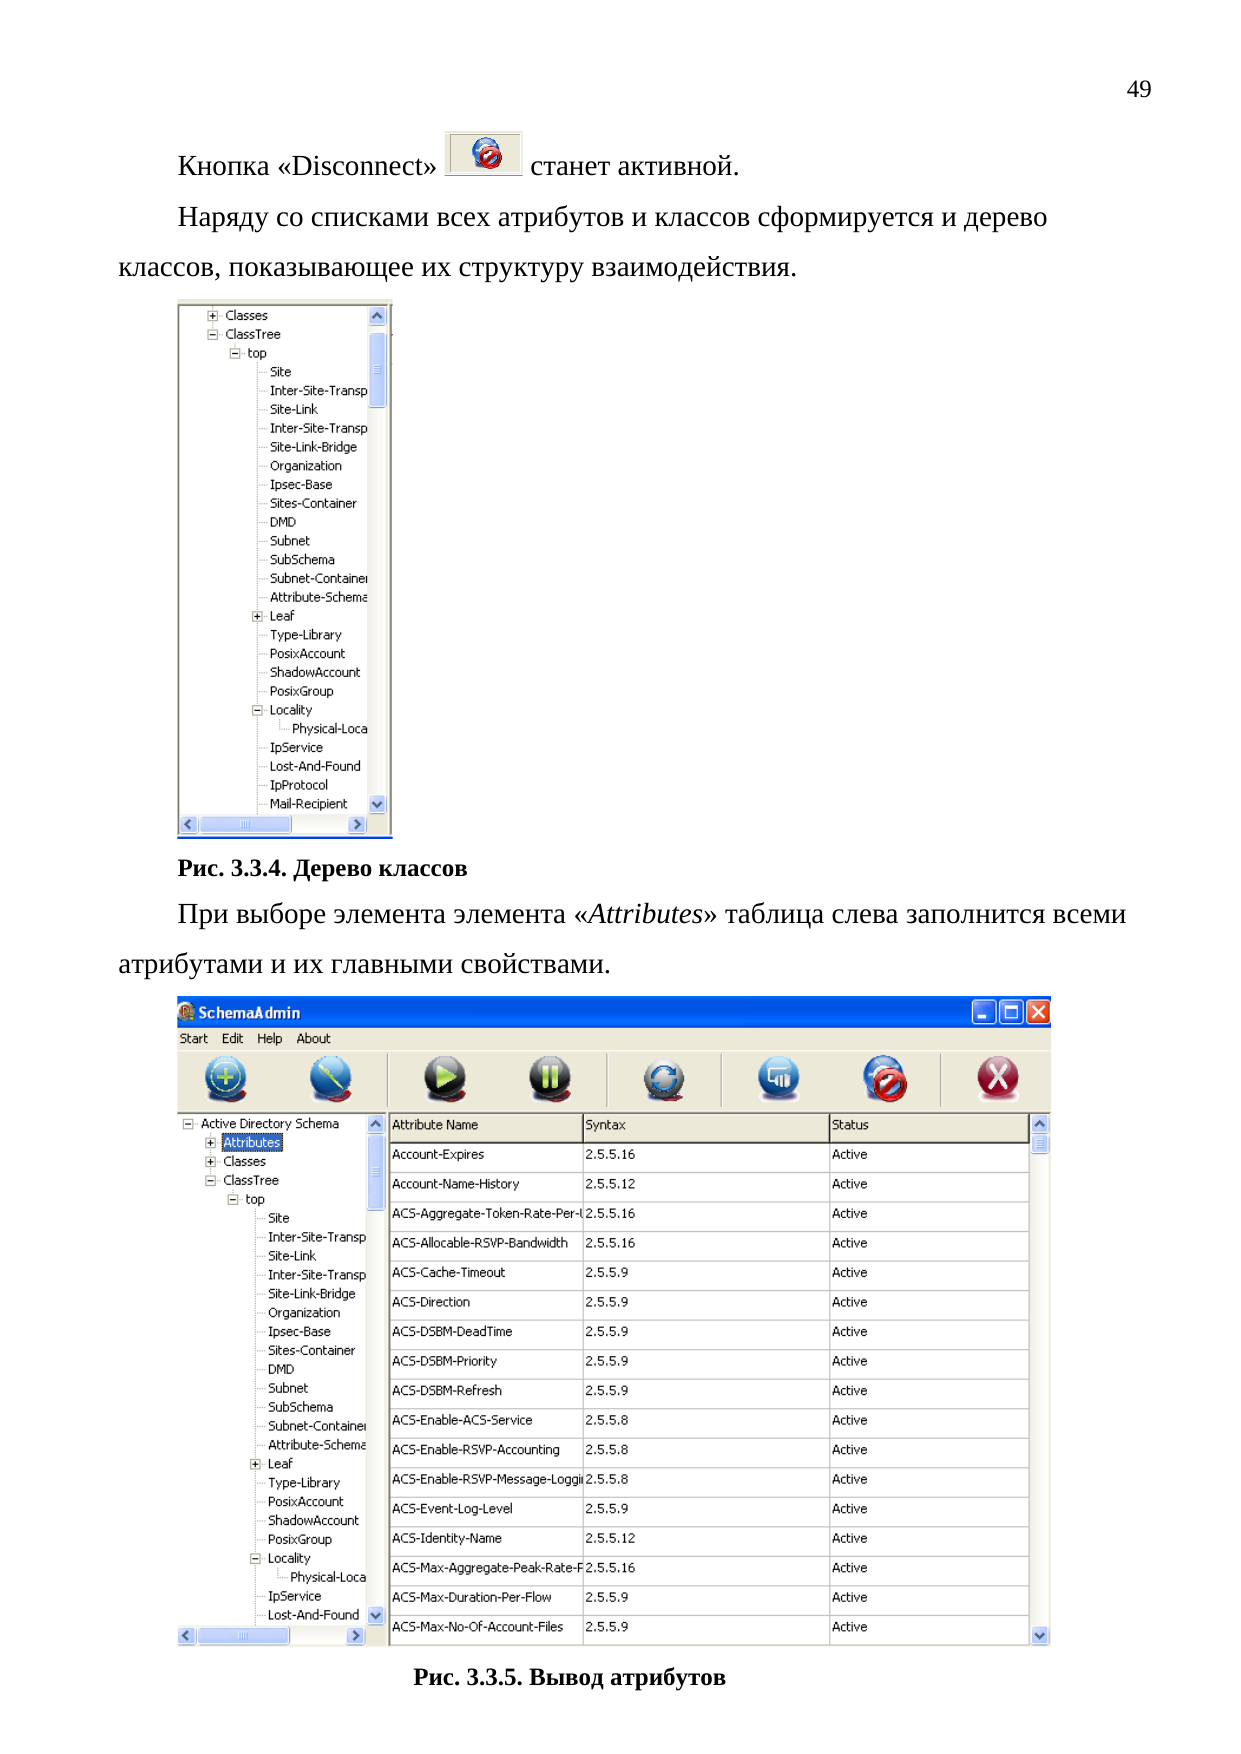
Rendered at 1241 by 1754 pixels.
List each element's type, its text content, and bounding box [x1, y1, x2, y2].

text Кнопка «Disconnect» станет активной. [118, 131, 1152, 182]
picture [444, 131, 523, 176]
text Наряду со списками всех атрибутов и классов сформируется и дерево классов, показывающее их структуру взаимодействия. [118, 199, 1152, 282]
picture [177, 996, 1051, 1648]
picture [177, 299, 393, 839]
text При выборе элемента элемента «Attributes» таблица слева заполнится всеми атрибутами и их главными свойствами. [118, 896, 1152, 980]
